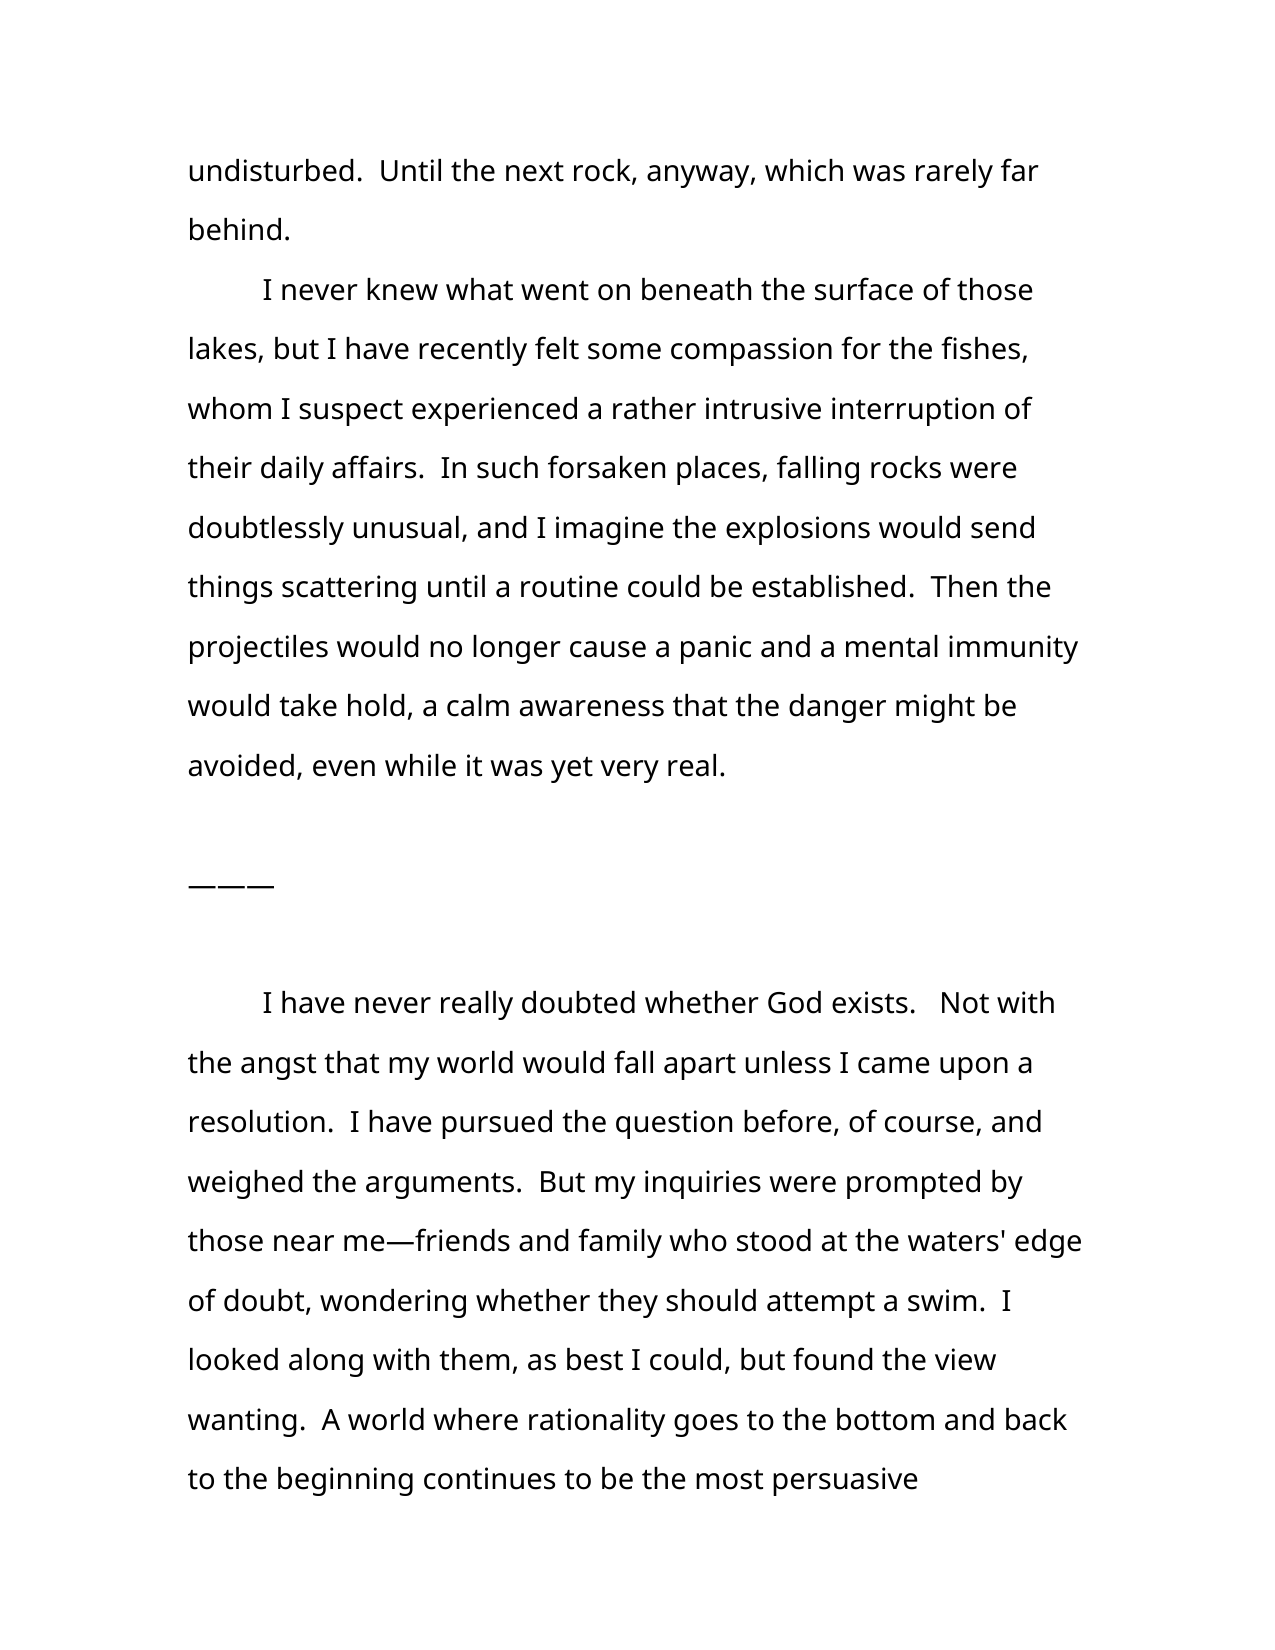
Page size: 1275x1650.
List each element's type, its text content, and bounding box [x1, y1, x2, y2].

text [187, 150, 1087, 249]
text ——— [187, 864, 1087, 903]
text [187, 983, 1087, 1498]
text I never knew what went on beneath the surface of those lakes, but I have recently felt some compassion for the fishes, whom I suspect experienced a rather intrusive interruption of their daily affairs. In such forsaken places, falling rocks were doubtlessly unusual, and I imagine the explosions would send things scattering until a routine could be established. Then the projectiles would no longer cause a panic and a mental immunity would take hold, a calm awareness that the danger might be avoided, even while it was yet very real. [187, 269, 1087, 784]
